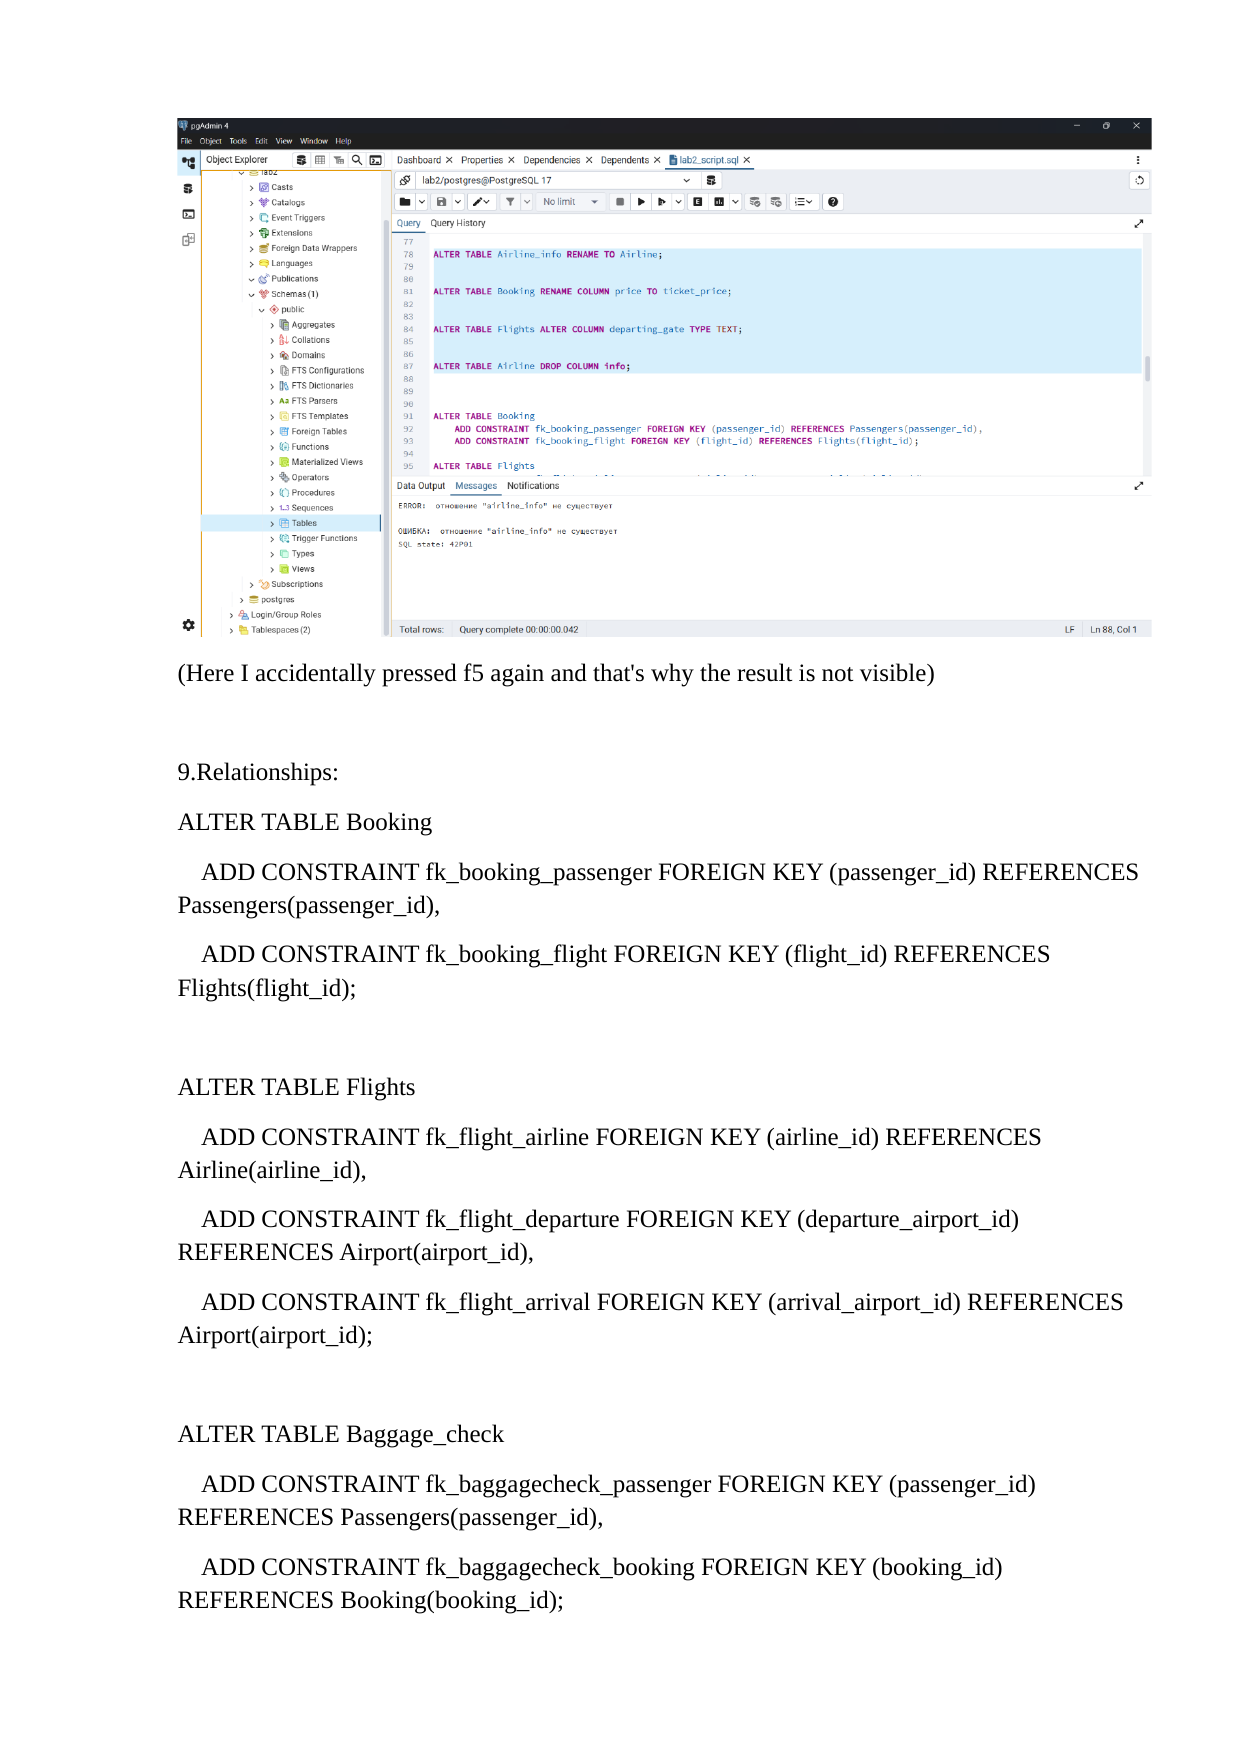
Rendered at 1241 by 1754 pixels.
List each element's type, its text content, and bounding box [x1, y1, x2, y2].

text ADD CONSTRAINT fk_flight_arrival FOREIGN KEY (arrival_airport_id) REFERENCES Airport(airport_id); [177, 1287, 1152, 1349]
text (Here I accidentally pressed f5 again and that's why the result is not visible) [177, 658, 1152, 687]
text ALTER TABLE Baggage_check [177, 1419, 1152, 1448]
text ADD CONSTRAINT fk_flight_departure FOREIGN KEY (departure_airport_id) REFERENCES Airport(airport_id), [177, 1204, 1152, 1266]
text ADD CONSTRAINT fk_booking_flight FOREIGN KEY (flight_id) REFERENCES Flights(flight_id); [177, 939, 1152, 1001]
text ADD CONSTRAINT fk_baggagecheck_booking FOREIGN KEY (booking_id) REFERENCES Booking(booking_id); [177, 1552, 1152, 1614]
text 9.Relationships: [177, 757, 1152, 786]
text ALTER TABLE Flights [177, 1072, 1152, 1101]
text ADD CONSTRAINT fk_booking_passenger FOREIGN KEY (passenger_id) REFERENCES Passengers(passenger_id), [177, 857, 1152, 919]
text ADD CONSTRAINT fk_flight_airline FOREIGN KEY (airline_id) REFERENCES Airline(airline_id), [177, 1122, 1152, 1183]
picture [177, 118, 1152, 637]
text ADD CONSTRAINT fk_baggagecheck_passenger FOREIGN KEY (passenger_id) REFERENCES Passengers(passenger_id), [177, 1469, 1152, 1531]
text ALTER TABLE Booking [177, 807, 1152, 836]
